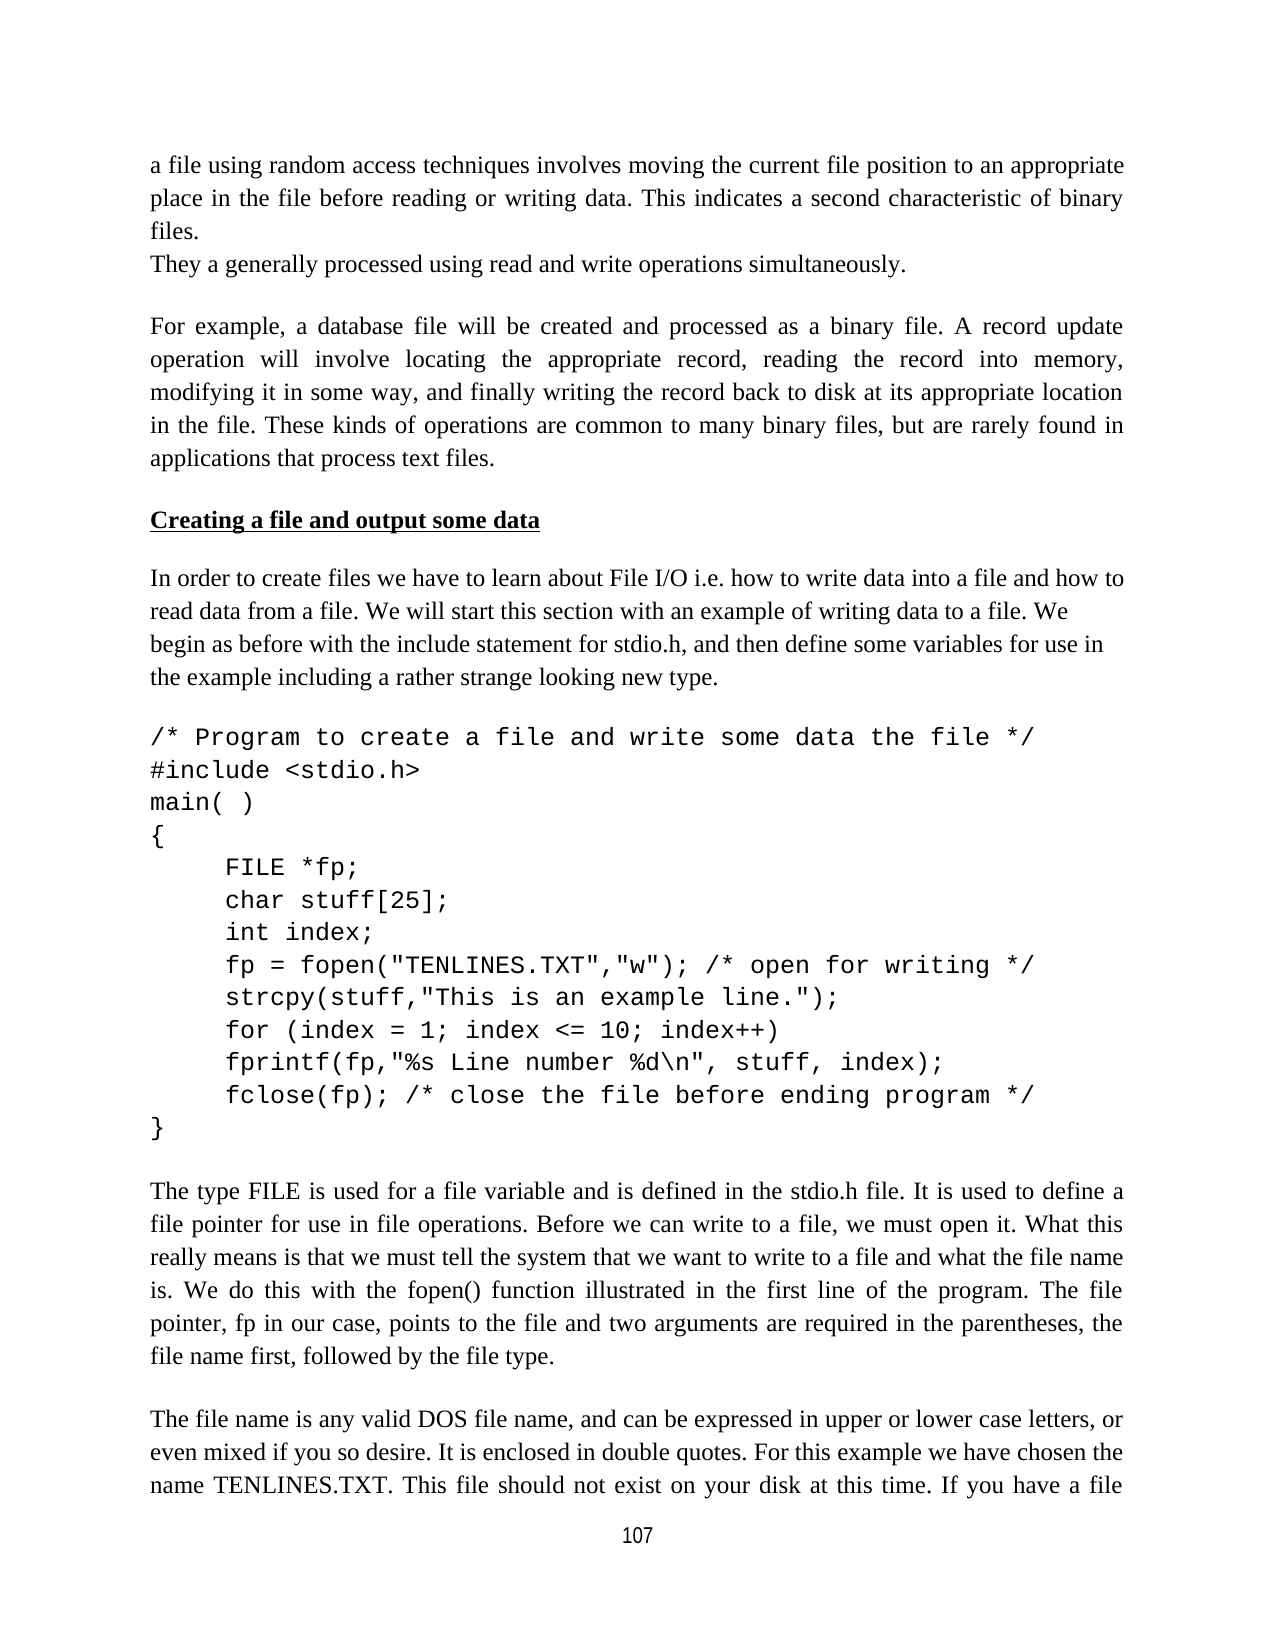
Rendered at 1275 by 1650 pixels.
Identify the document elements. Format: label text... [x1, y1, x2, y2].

text for (index = 1; index <= 10; index++) [150, 1017, 1125, 1046]
text fp = fopen("TENLINES.TXT","w"); /* open for writing */ [150, 952, 1125, 981]
text For example, a database file will be created and processed as a binary file. A record update operation will involve locating the appropriate record, reading the record into memory, modifying it in some way, and finally writing the record back to disk at its appropriate location in the file. These kinds of operations are common to many binary files, but are rarely found in applications that process text files. [150, 311, 1125, 472]
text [150, 150, 1125, 278]
text int index; [150, 920, 1125, 948]
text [150, 1404, 1125, 1498]
text } [150, 1115, 1125, 1143]
text /* Program to create a file and write some data the file */ [150, 725, 1125, 753]
text { [150, 822, 1125, 851]
text strcpy(stuff,"This is an example line."); [150, 985, 1125, 1013]
text fprintf(fp,"%s Line number %d\n", stuff, index); [150, 1050, 1125, 1078]
text #include <stdio.h> [150, 757, 1125, 786]
subtitle Creating a file and output some data [150, 506, 1125, 534]
text main( ) [150, 790, 1125, 818]
text FILE *fp; [150, 855, 1125, 883]
text char stuff[25]; [150, 887, 1125, 916]
text The type FILE is used for a file variable and is defined in the stdio.h file. It is used to define a file pointer for use in file operations. Before we can write to a file, we must open it. What this really means is that we must tell the system that we want to write to a file and what the file name is. We do this with the fopen() function illustrated in the first line of the program. The file pointer, fp in our case, points to the file and two arguments are required in the parentheses, the file name first, followed by the file type. [150, 1176, 1125, 1370]
text fclose(fp); /* close the file before ending program */ [150, 1082, 1125, 1111]
text In order to create files we have to learn about File I/O i.e. how to write data into a file and how to read data from a file. We will start this section with an example of writing data to a file. We begin as before with the include statement for stdio.h, and then define some variables for use in the example including a rather strange looking new type. [150, 563, 1125, 691]
